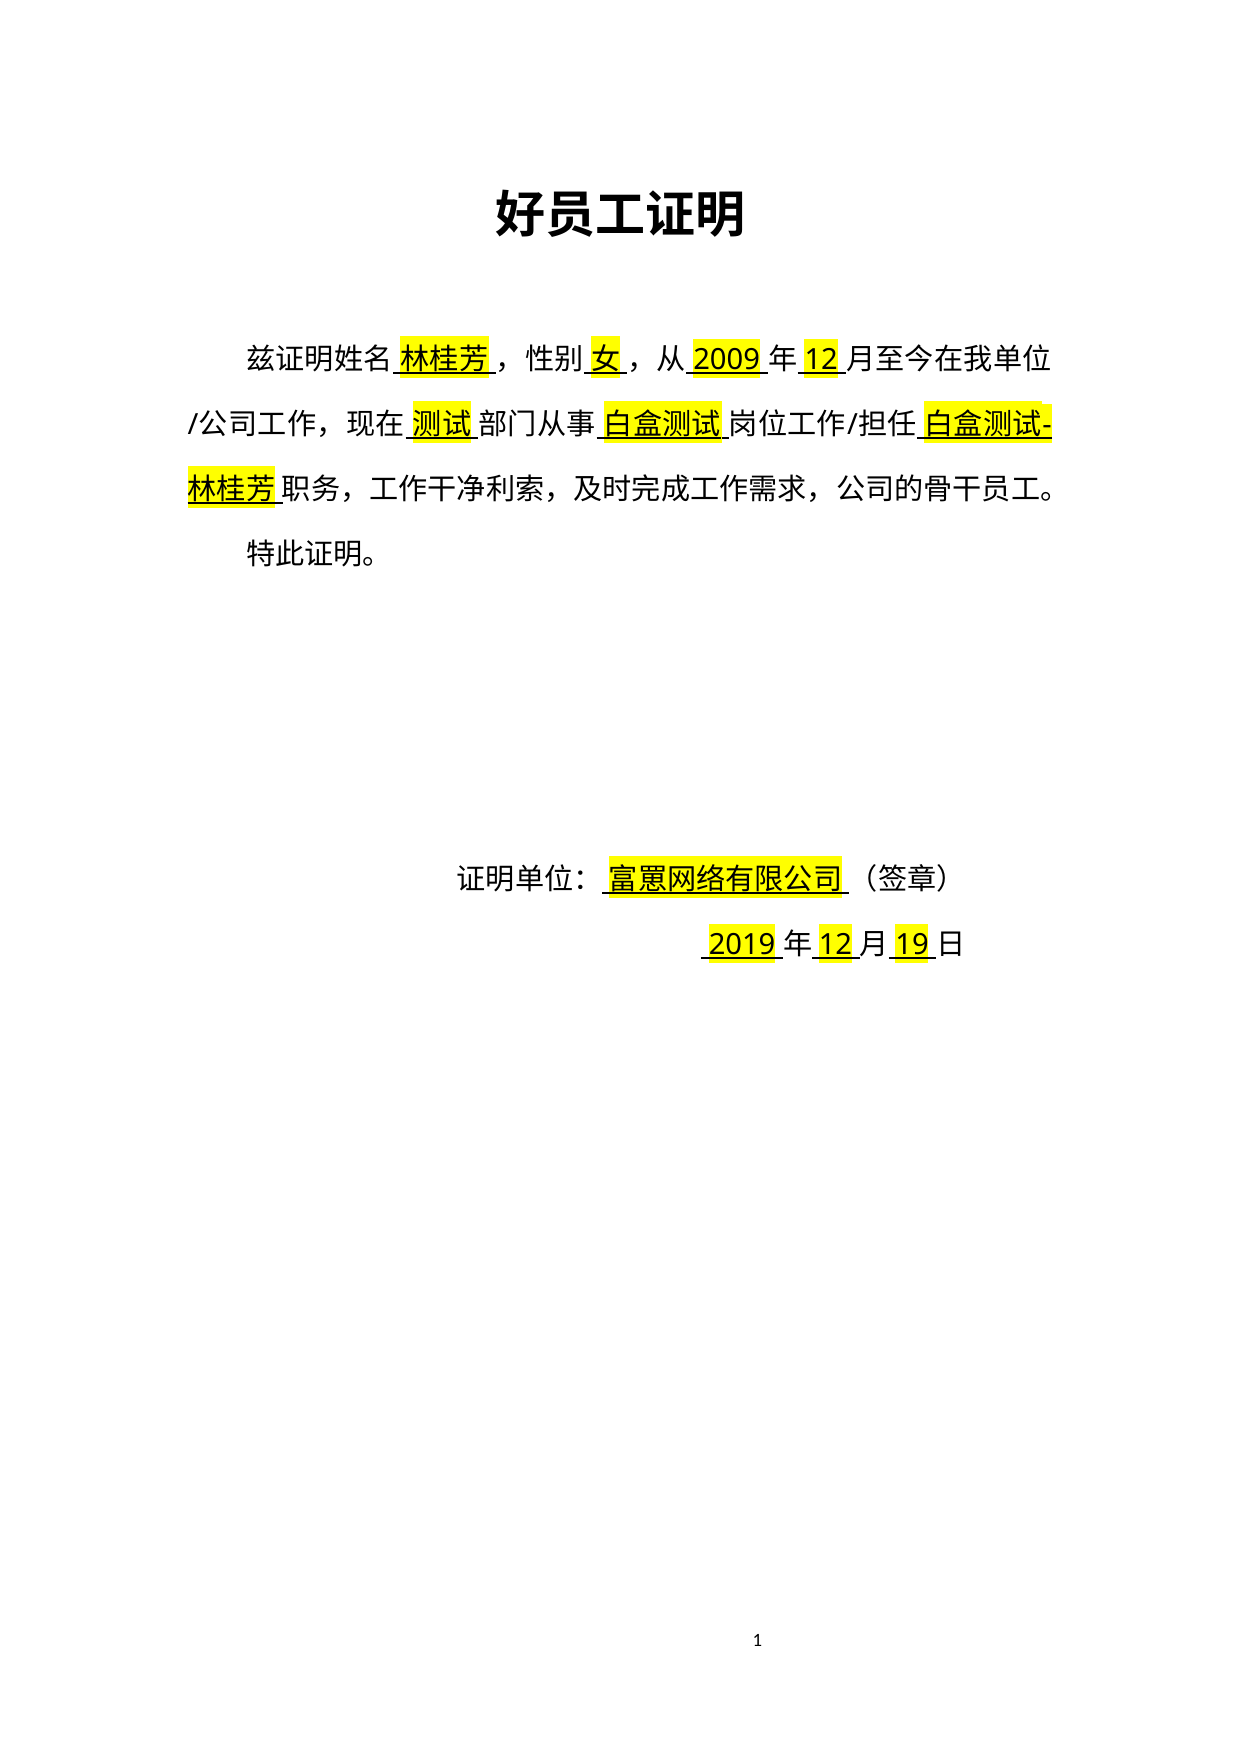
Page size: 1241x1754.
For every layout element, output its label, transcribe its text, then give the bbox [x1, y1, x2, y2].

text 2019 年 12 月 19 日 [187, 909, 965, 974]
text 特此证明。 [187, 519, 1053, 584]
text 好员工证明 [187, 162, 1053, 259]
text 证明单位： 富罳网络有限公司 （签章） [187, 844, 965, 909]
text 兹证明姓名 林桂芳 ，性别 女 ，从 2009 年 12 月至今在我单位/公司工作，现在 测试 部门从事 白盒测试 岗位工作/担任 白盒测试-林桂芳 职务，工作干净利索，及时完成工作需求，公司的骨干员工。 [187, 324, 1053, 519]
